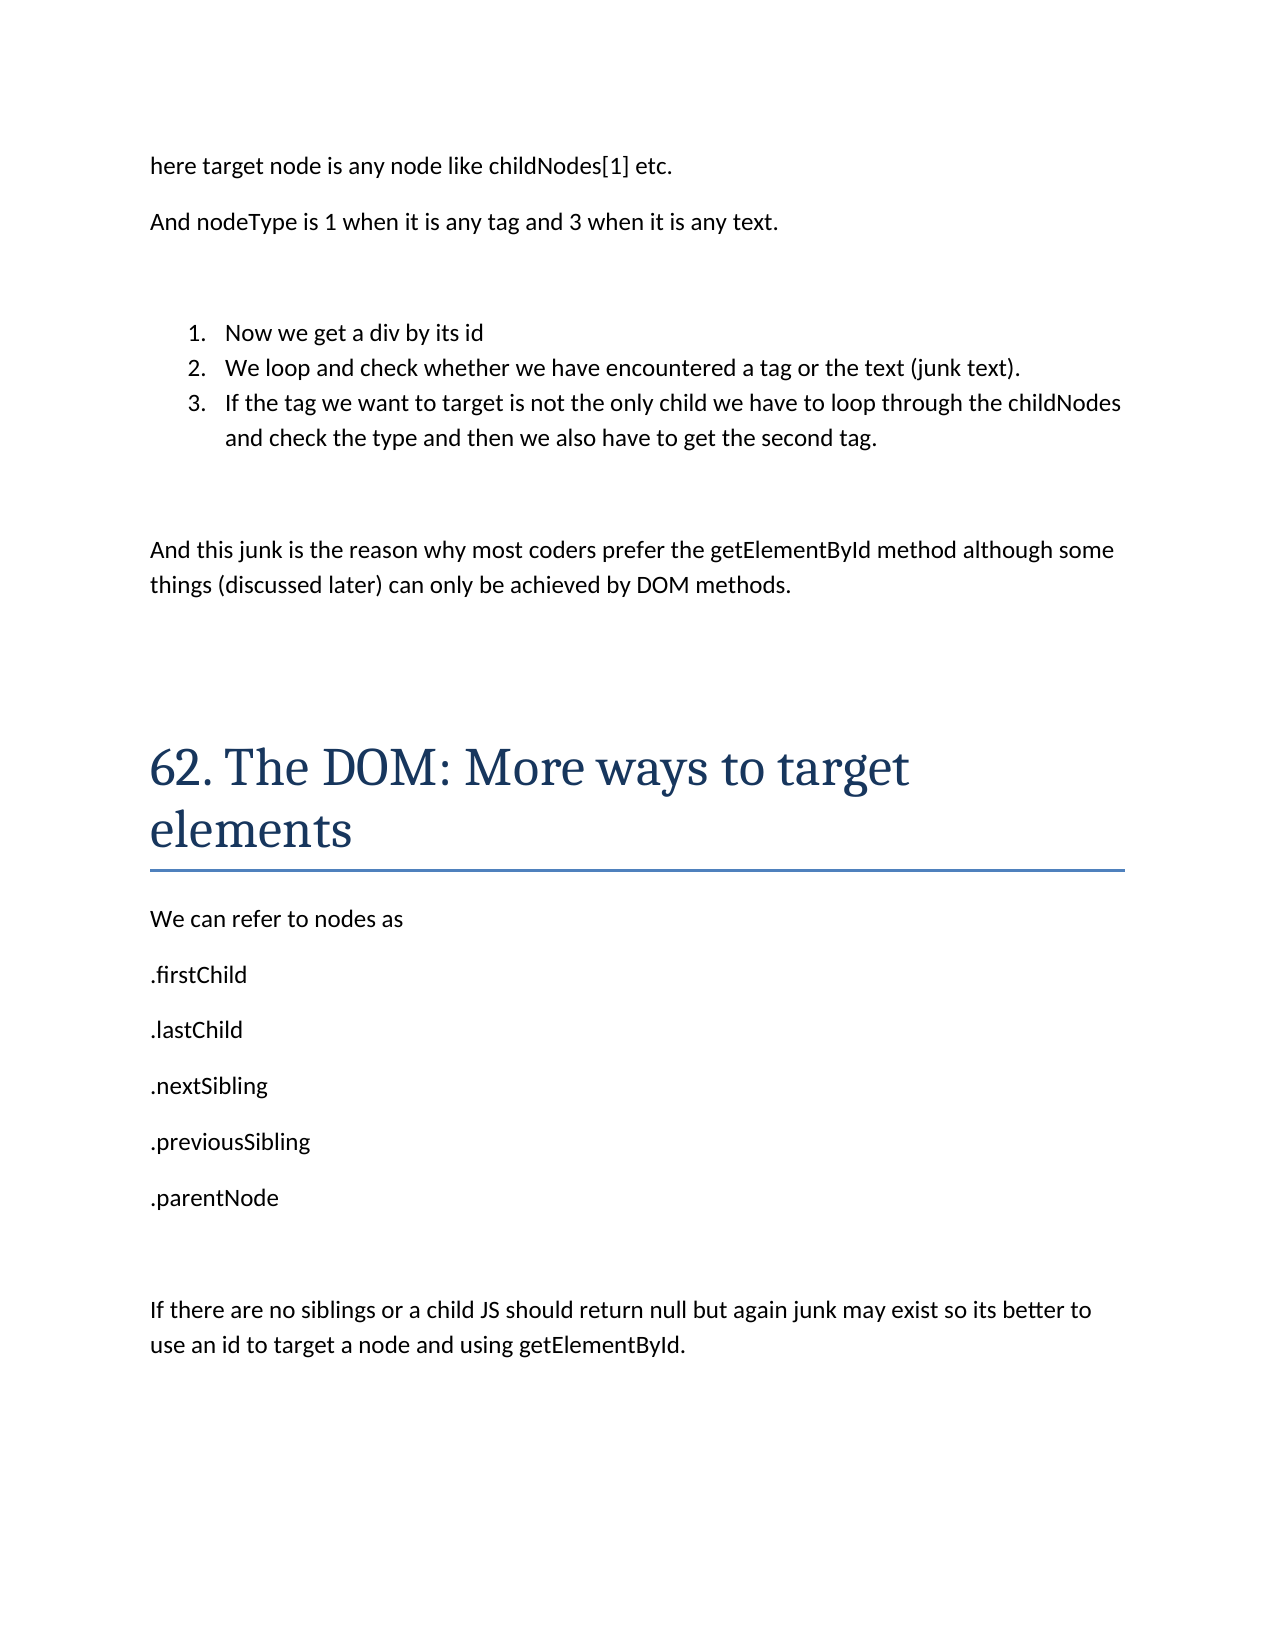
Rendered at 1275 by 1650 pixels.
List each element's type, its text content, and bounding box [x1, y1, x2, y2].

title 62. The DOM: More ways to target elements [150, 737, 1125, 869]
text And this junk is the reason why most coders prefer the getElementById method although some things (discussed later) can only be achieved by DOM methods. [150, 534, 1125, 600]
text .parentNode [150, 1182, 1125, 1213]
text .previousSibling [150, 1126, 1125, 1157]
text .nextSibling [150, 1070, 1125, 1101]
text .firstChild [150, 959, 1125, 989]
text And nodeType is 1 when it is any tag and 3 when it is any text. [150, 206, 1125, 236]
list We loop and check whether we have encountered a tag or the text (junk text). [187, 352, 1125, 383]
text We can refer to nodes as [150, 903, 1125, 933]
text If there are no siblings or a child JS should return null but again junk may exist so its better to use an id to target a node and using getElementById. [150, 1294, 1125, 1359]
text here target node is any node like childNodes[1] etc. [150, 150, 1125, 181]
list Now we get a div by its id [187, 317, 1125, 348]
list If the tag we want to target is not the only child we have to loop through the childNodes and check the type and then we also have to get the second tag. [187, 387, 1125, 453]
text .lastChild [150, 1014, 1125, 1045]
